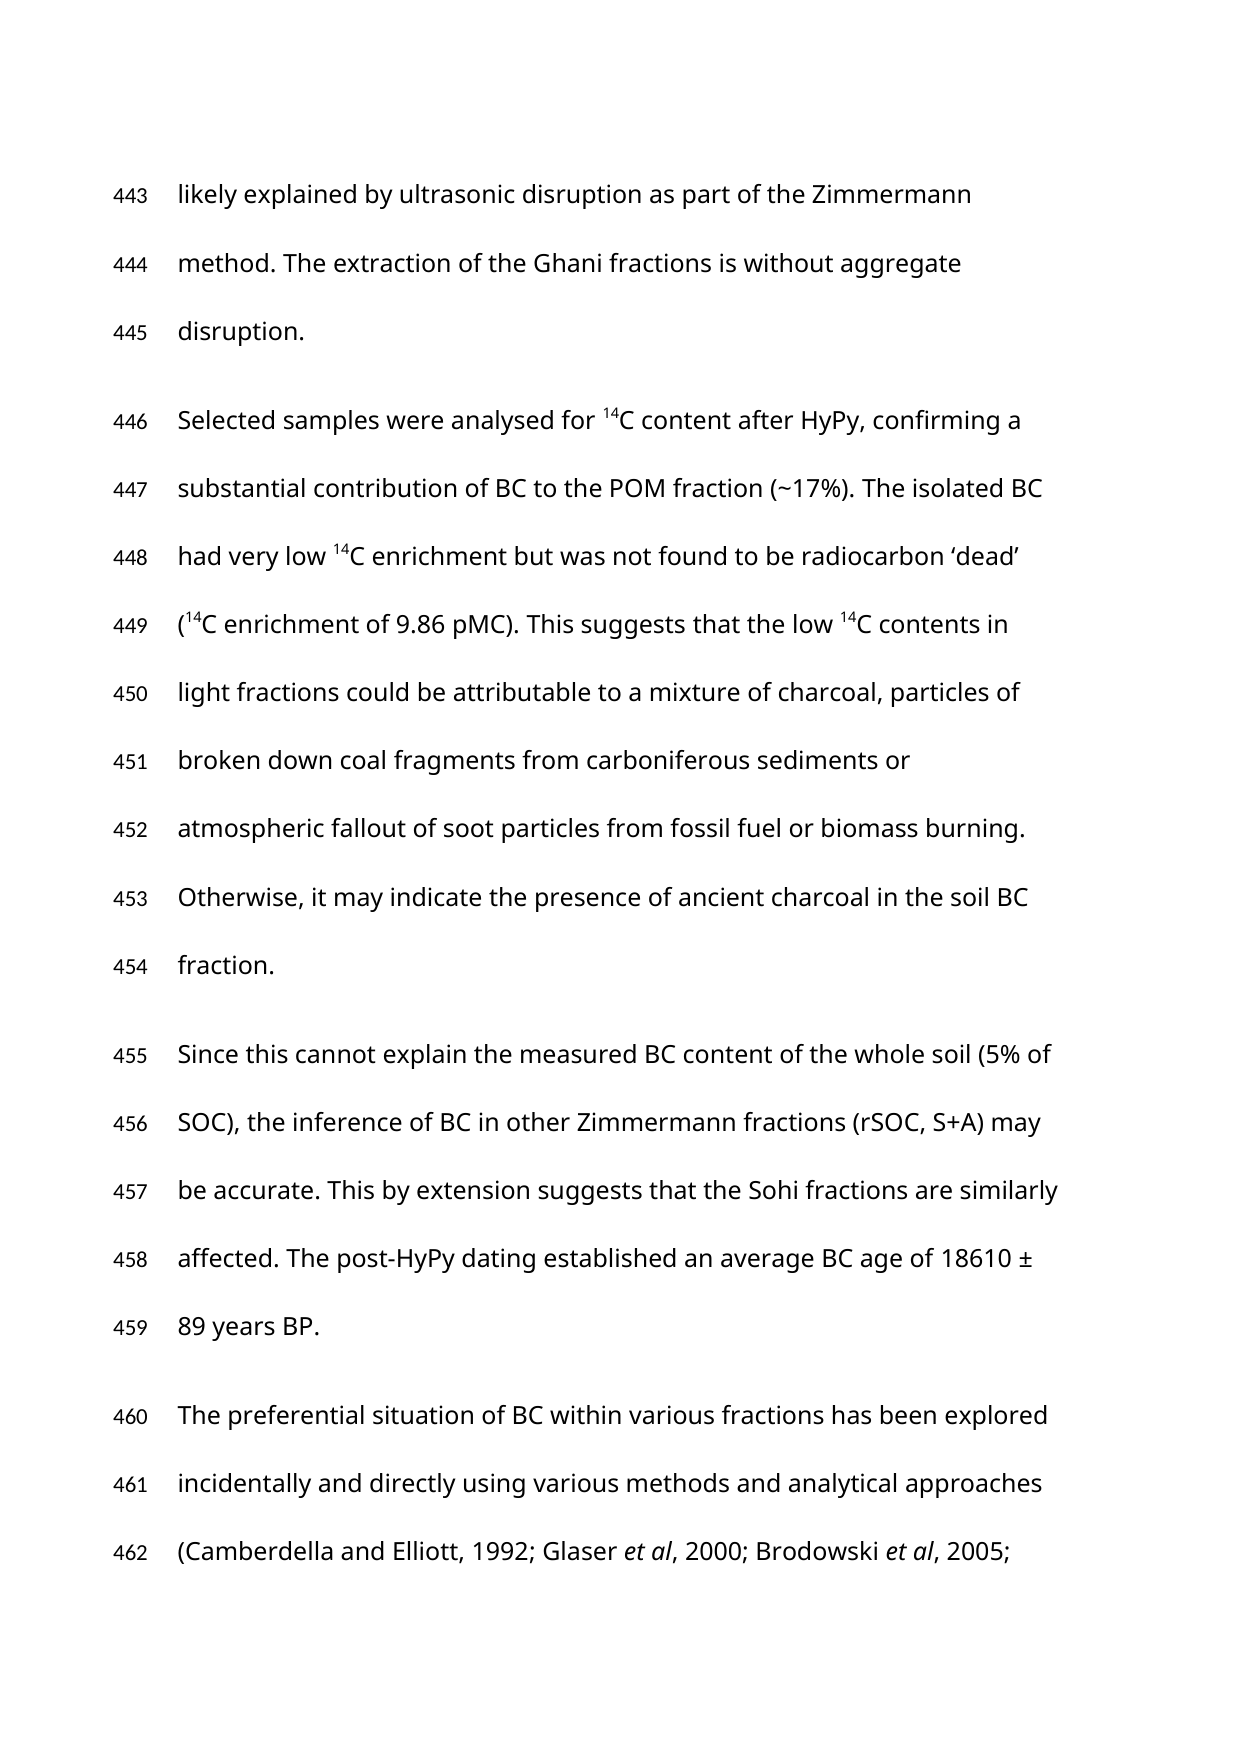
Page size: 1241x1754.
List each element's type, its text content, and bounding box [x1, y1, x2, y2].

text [177, 1398, 1063, 1568]
text Selected samples were analysed for 14C content after HyPy, confirming a substantial contribution of BC to the POM fraction (~17%). The isolated BC had very low 14C enrichment but was not found to be radiocarbon ‘dead’ (14C enrichment of 9.86 pMC). This suggests that the low 14C contents in light fractions could be attributable to a mixture of charcoal, particles of broken down coal fragments from carboniferous sediments or atmospheric fallout of soot particles from fossil fuel or biomass burning. Otherwise, it may indicate the presence of ancient charcoal in the soil BC fraction. [177, 402, 1063, 981]
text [177, 177, 1063, 347]
text Since this cannot explain the measured BC content of the whole soil (5% of SOC), the inference of BC in other Zimmermann fractions (rSOC, S+A) may be accurate. This by extension suggests that the Sohi fractions are similarly affected. The post-HyPy dating established an average BC age of 18610 ± 89 years BP. [177, 1036, 1063, 1343]
